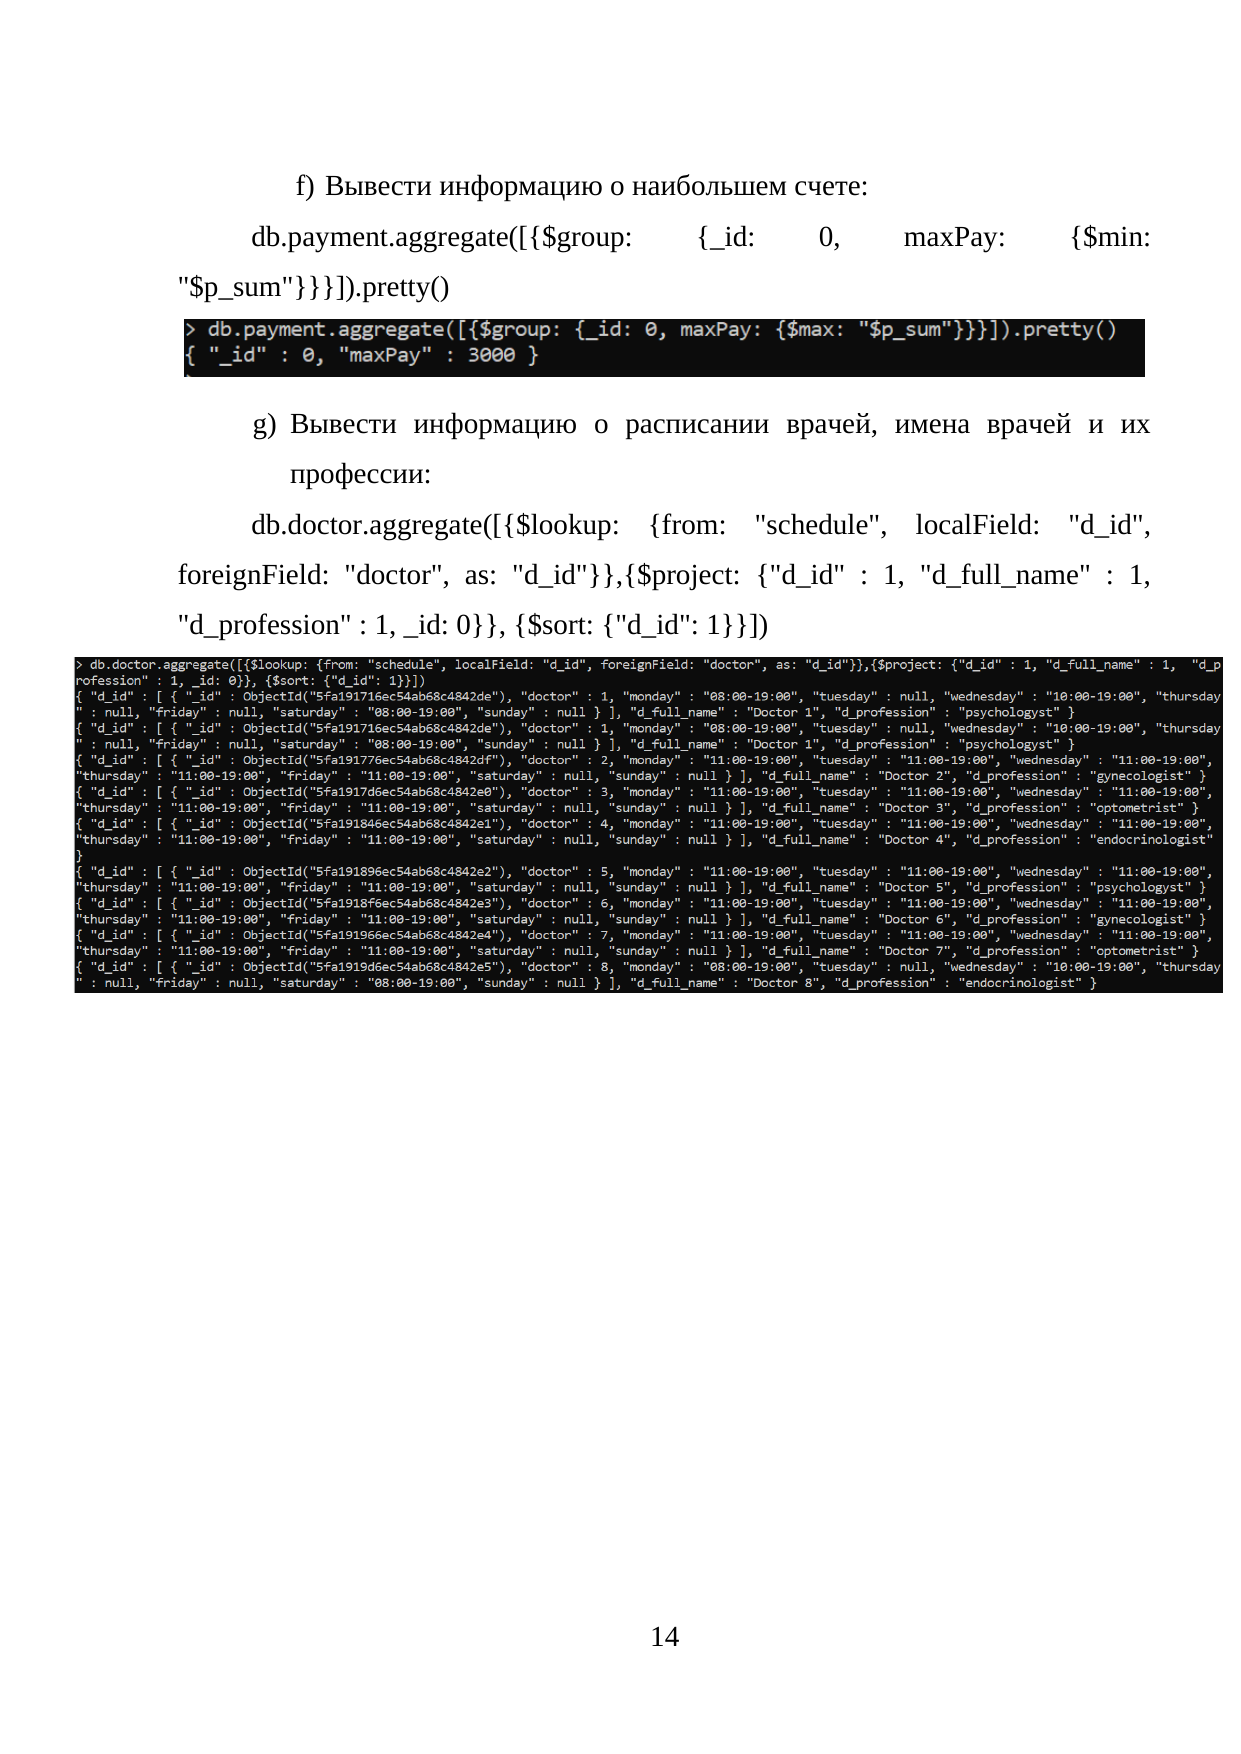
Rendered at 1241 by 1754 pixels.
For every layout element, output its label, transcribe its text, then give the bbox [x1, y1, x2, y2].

text db.doctor.aggregate([{$lookup: {from: "schedule", localField: "d_id", foreignField: "doctor", as: "d_id"}},{$project: {"d_id" : 1, "d_full_name" : 1, "d_profession" : 1, _id: 0}}, {$sort: {"d_id": 1}}]) [177, 507, 1152, 641]
picture [184, 319, 1145, 377]
list Вывести информацию о наибольшем счете: [236, 168, 1152, 202]
text db.payment.aggregate([{$group: {_id: 0, maxPay: {$min: "$p_sum"}}}]).pretty() [177, 219, 1152, 303]
picture [73, 657, 1223, 993]
list Вывести информацию о расписании врачей, имена врачей и их профессии: [252, 406, 1152, 490]
